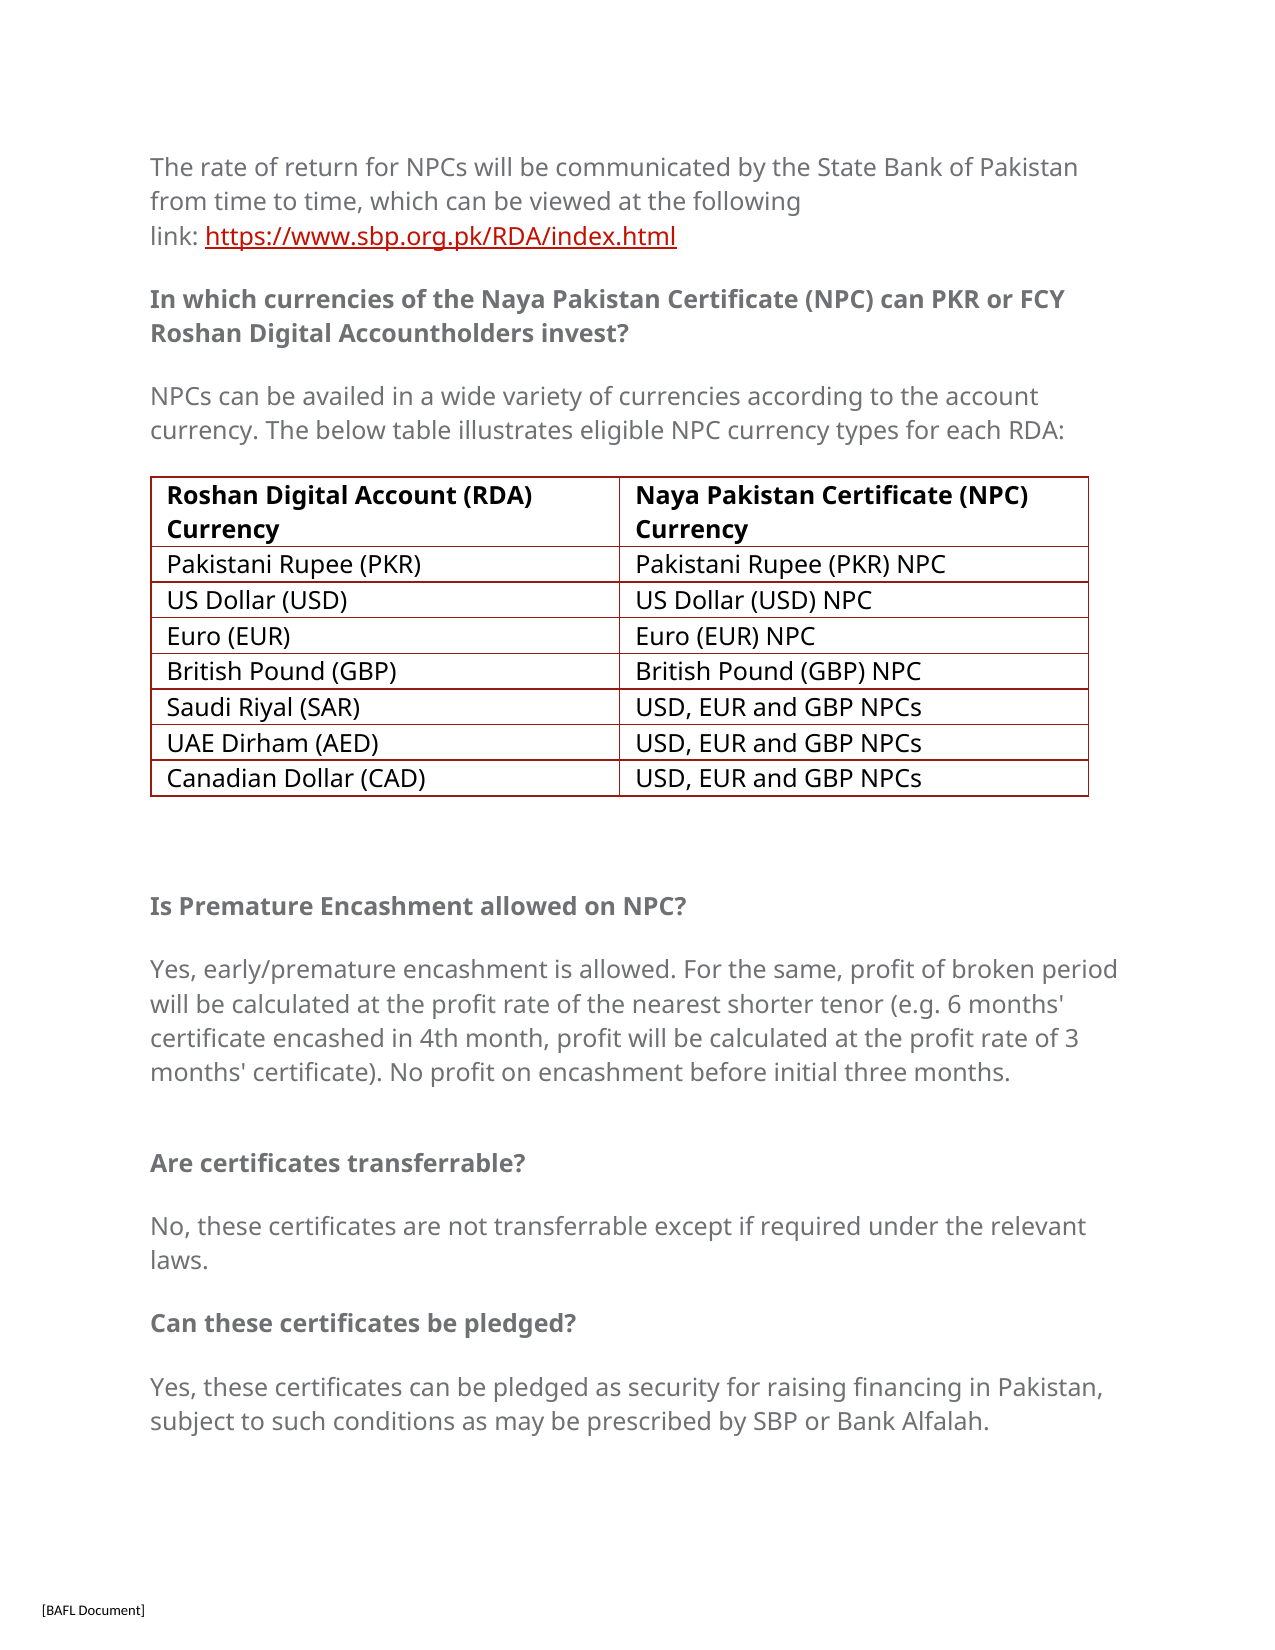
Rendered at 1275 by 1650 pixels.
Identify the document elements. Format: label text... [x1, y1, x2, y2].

table_header Naya Pakistan Certificate (NPC) Currency [620, 478, 1088, 546]
text Yes, early/premature encashment is allowed. For the same, profit of broken period will be calculated at the profit rate of the nearest shorter tenor (e.g. 6 months' certificate encashed in 4th month, profit will be calculated at the profit rate of 3 months' certificate). No profit on encashment before initial three months. [150, 952, 1125, 1116]
text In which currencies of the Naya Pakistan Certificate (NPC) can PKR or FCY Roshan Digital Accountholders invest? [150, 281, 1125, 349]
text Are certificates transferrable? [150, 1146, 1125, 1180]
table_cell US Dollar (USD) NPC [620, 583, 1088, 617]
table_cell Euro (EUR) [152, 618, 619, 652]
table_cell USD, EUR and GBP NPCs [620, 690, 1088, 724]
table_cell UAE Dirham (AED) [152, 725, 619, 759]
table_cell USD, EUR and GBP NPCs [620, 761, 1088, 795]
text Is Premature Encashment allowed on NPC? [150, 889, 1125, 923]
table_cell British Pound (GBP) [152, 654, 619, 688]
text Yes, these certificates can be pledged as security for raising financing in Pakistan, subject to such conditions as may be prescribed by SBP or Bank Alfalah. [150, 1369, 1125, 1437]
text NPCs can be availed in a wide variety of currencies according to the account currency. The below table illustrates eligible NPC currency types for each RDA: [150, 379, 1125, 447]
table_cell Saudi Riyal (SAR) [152, 690, 619, 724]
table_cell USD, EUR and GBP NPCs [620, 725, 1088, 759]
table_cell Canadian Dollar (CAD) [152, 761, 619, 795]
text Can these certificates be pledged? [150, 1306, 1125, 1340]
table_header Roshan Digital Account (RDA) Currency [152, 478, 619, 546]
text The rate of return for NPCs will be communicated by the State Bank of Pakistan from time to time, which can be viewed at the following link: https://www.sbp.org.pk/RDA/index.html [150, 150, 1125, 252]
table_cell US Dollar (USD) [152, 583, 619, 617]
table_cell British Pound (GBP) NPC [620, 654, 1088, 688]
table_cell Euro (EUR) NPC [620, 618, 1088, 652]
table_cell Pakistani Rupee (PKR) NPC [620, 547, 1088, 581]
table_cell Pakistani Rupee (PKR) [152, 547, 619, 581]
text No, these certificates are not transferrable except if required under the relevant laws. [150, 1209, 1125, 1277]
